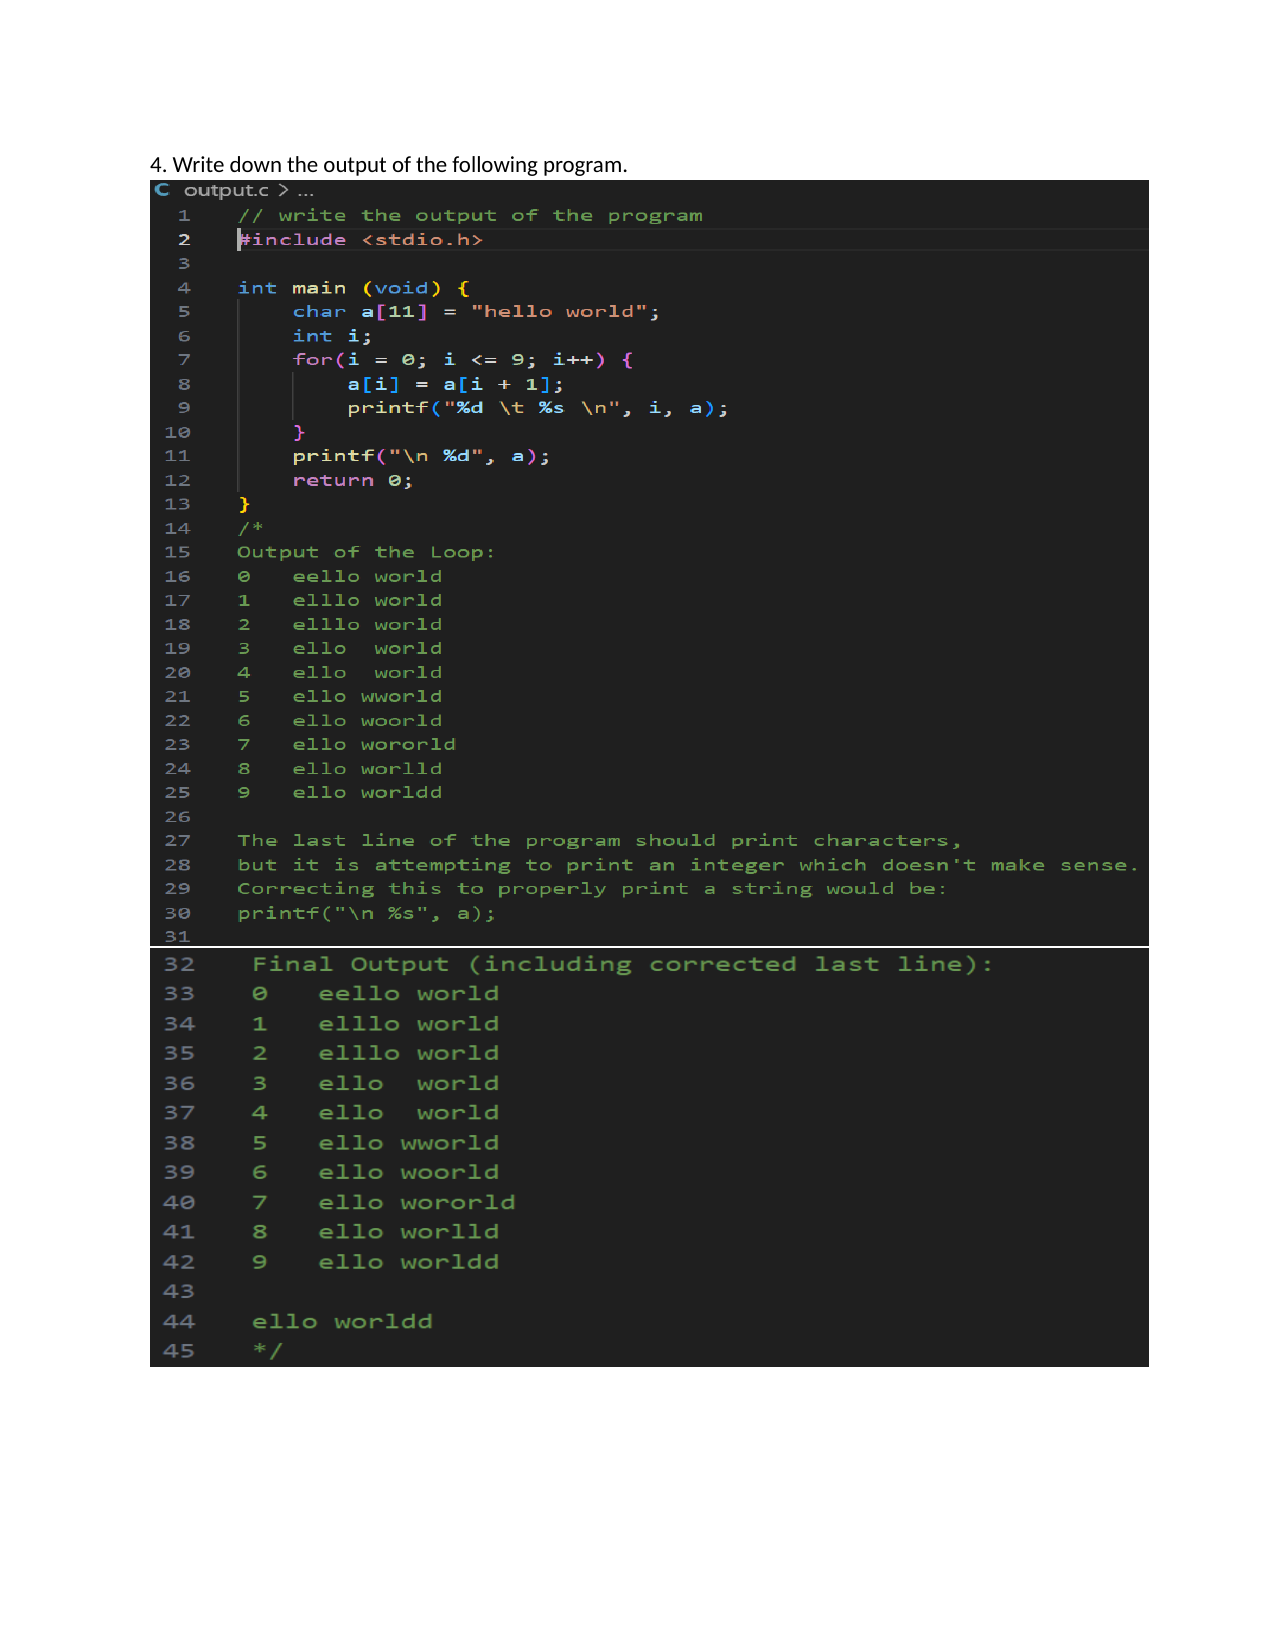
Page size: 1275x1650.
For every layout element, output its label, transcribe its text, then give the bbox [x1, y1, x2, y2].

picture [150, 180, 1149, 946]
text 4. Write down the output of the following program. [150, 150, 1125, 178]
picture [150, 948, 1149, 1367]
